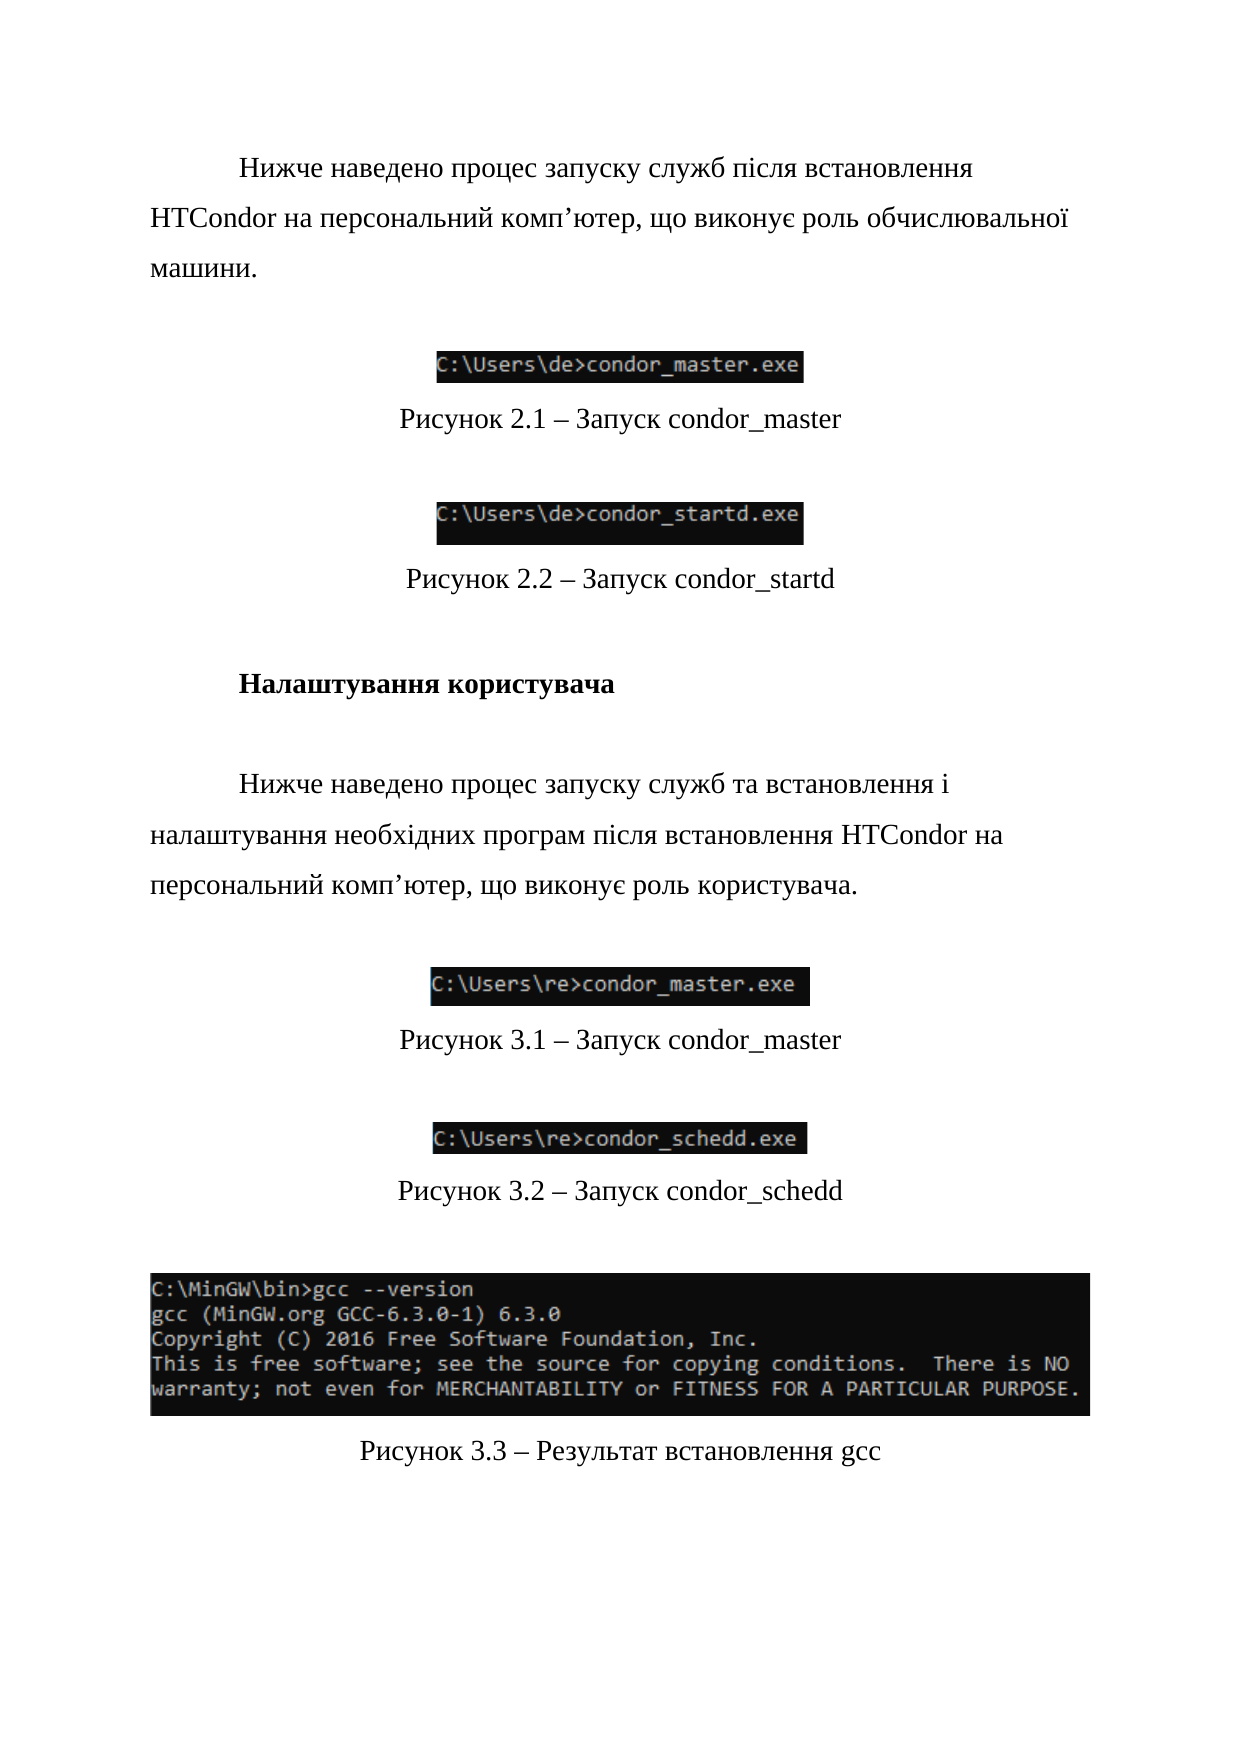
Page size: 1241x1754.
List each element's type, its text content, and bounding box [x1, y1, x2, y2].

text Нижче наведено процес запуску служб та встановлення і налаштування необхідних програм після встановлення HTCondor на персональний комп’ютер, що виконує роль користувача. [150, 767, 1090, 901]
picture [436, 351, 804, 383]
picture [430, 967, 810, 1006]
text Рисунок 3.3 – Результат встановлення gcc [150, 1433, 1090, 1466]
text Рисунок 2.2 – Запуск condor_startd [150, 561, 1090, 595]
picture [432, 1122, 808, 1154]
text Рисунок 2.1 – Запуск condor_master [150, 402, 1090, 435]
text Рисунок 3.1 – Запуск condor_master [150, 1022, 1090, 1056]
text Налаштування користувача [150, 666, 1090, 699]
picture [150, 1273, 1091, 1416]
picture [436, 502, 804, 545]
text Рисунок 3.2 – Запуск condor_schedd [150, 1173, 1090, 1207]
text Нижче наведено процес запуску служб після встановлення HTCondor на персональний комп’ютер, що виконує роль обчислювальної машини. [150, 150, 1090, 284]
